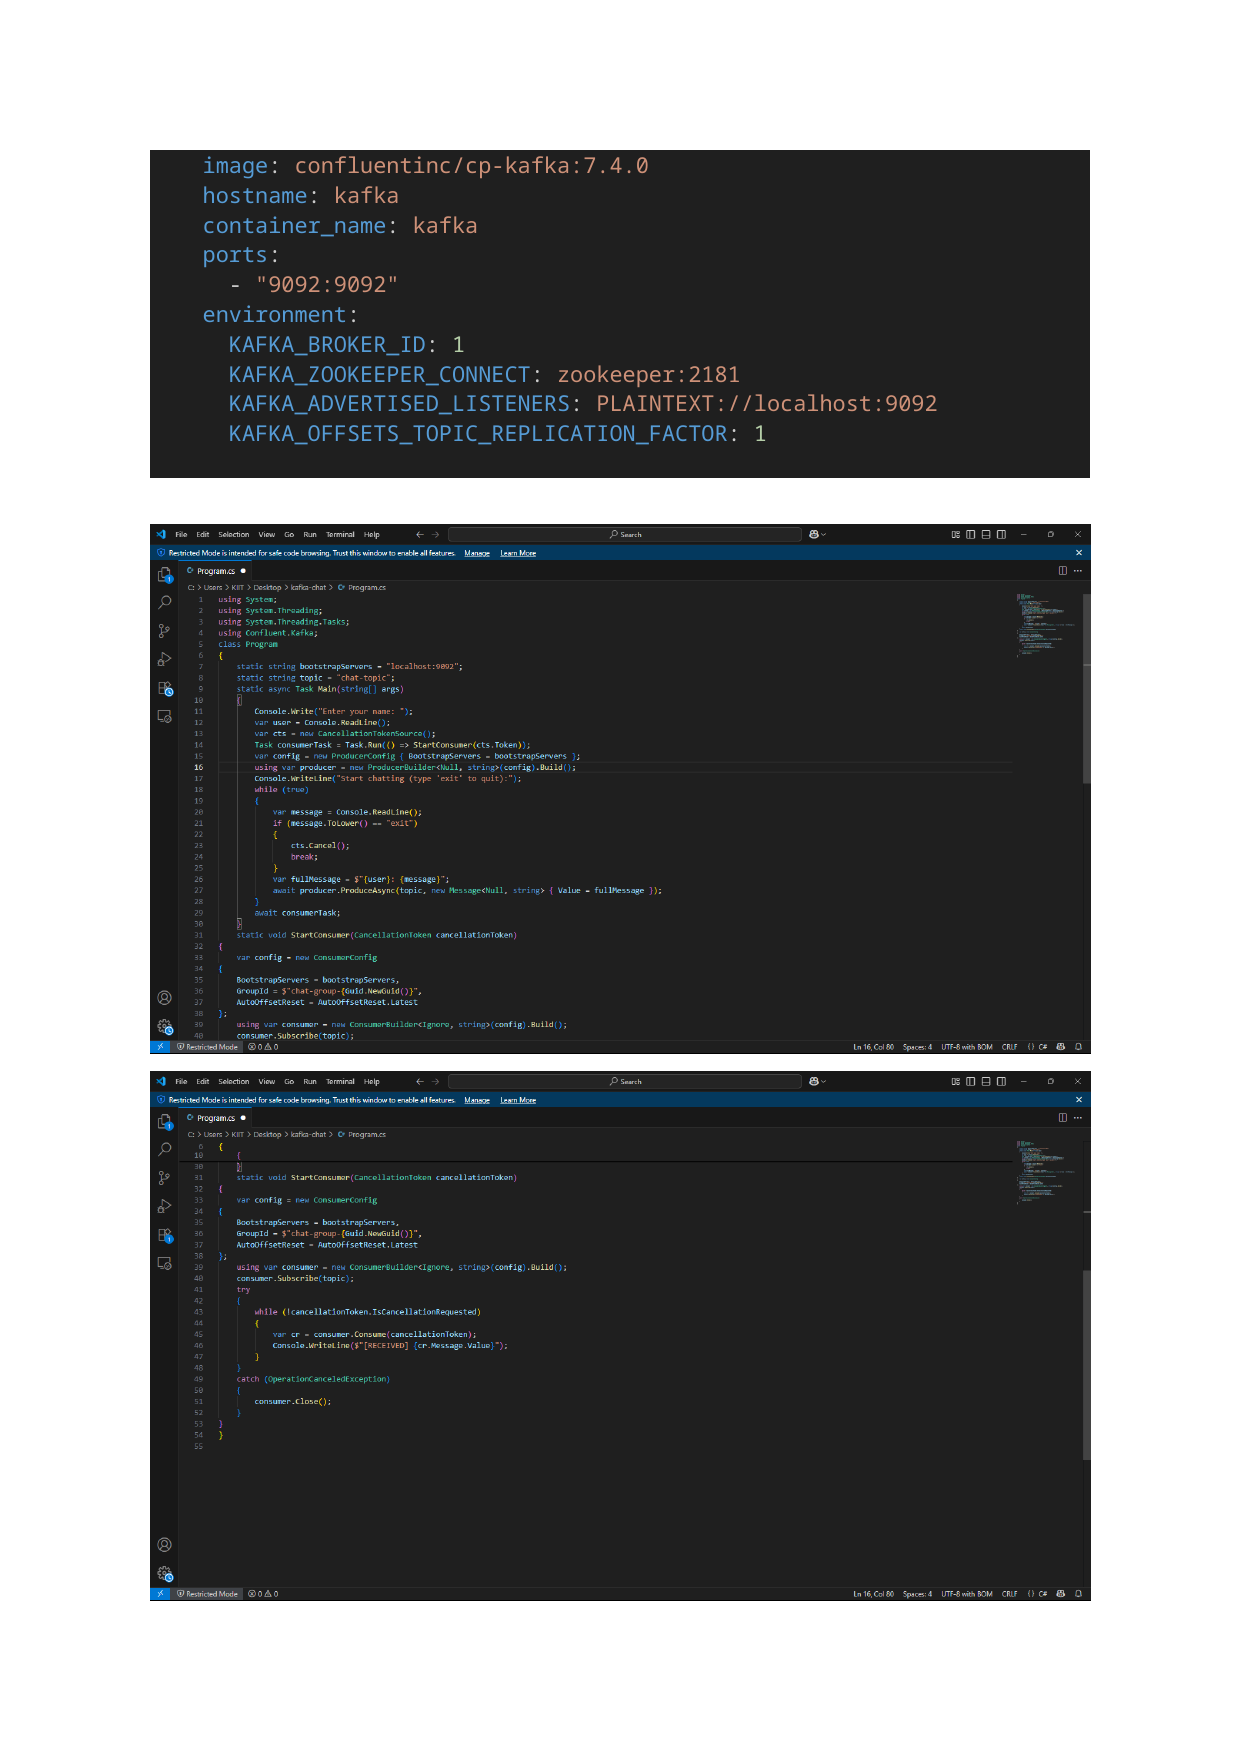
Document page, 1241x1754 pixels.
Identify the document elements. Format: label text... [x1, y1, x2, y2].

text KAFKA_OFFSETS_TOPIC_REPLICATION_FACTOR: 1 [150, 418, 1090, 448]
text ports: [150, 239, 1090, 269]
text KAFKA_ZOOKEEPER_CONNECT: zookeeper:2181 [150, 358, 1090, 388]
picture [150, 524, 1091, 1054]
text container_name: kafka [150, 209, 1090, 239]
text KAFKA_BROKER_ID: 1 [150, 329, 1090, 358]
text environment: [150, 299, 1090, 329]
text image: confluentinc/cp-kafka:7.4.0 [150, 150, 1090, 180]
text - "9092:9092" [150, 269, 1090, 299]
picture [150, 1071, 1091, 1601]
text KAFKA_ADVERTISED_LISTENERS: PLAINTEXT://localhost:9092 [150, 388, 1090, 418]
text hostname: kafka [150, 180, 1090, 209]
